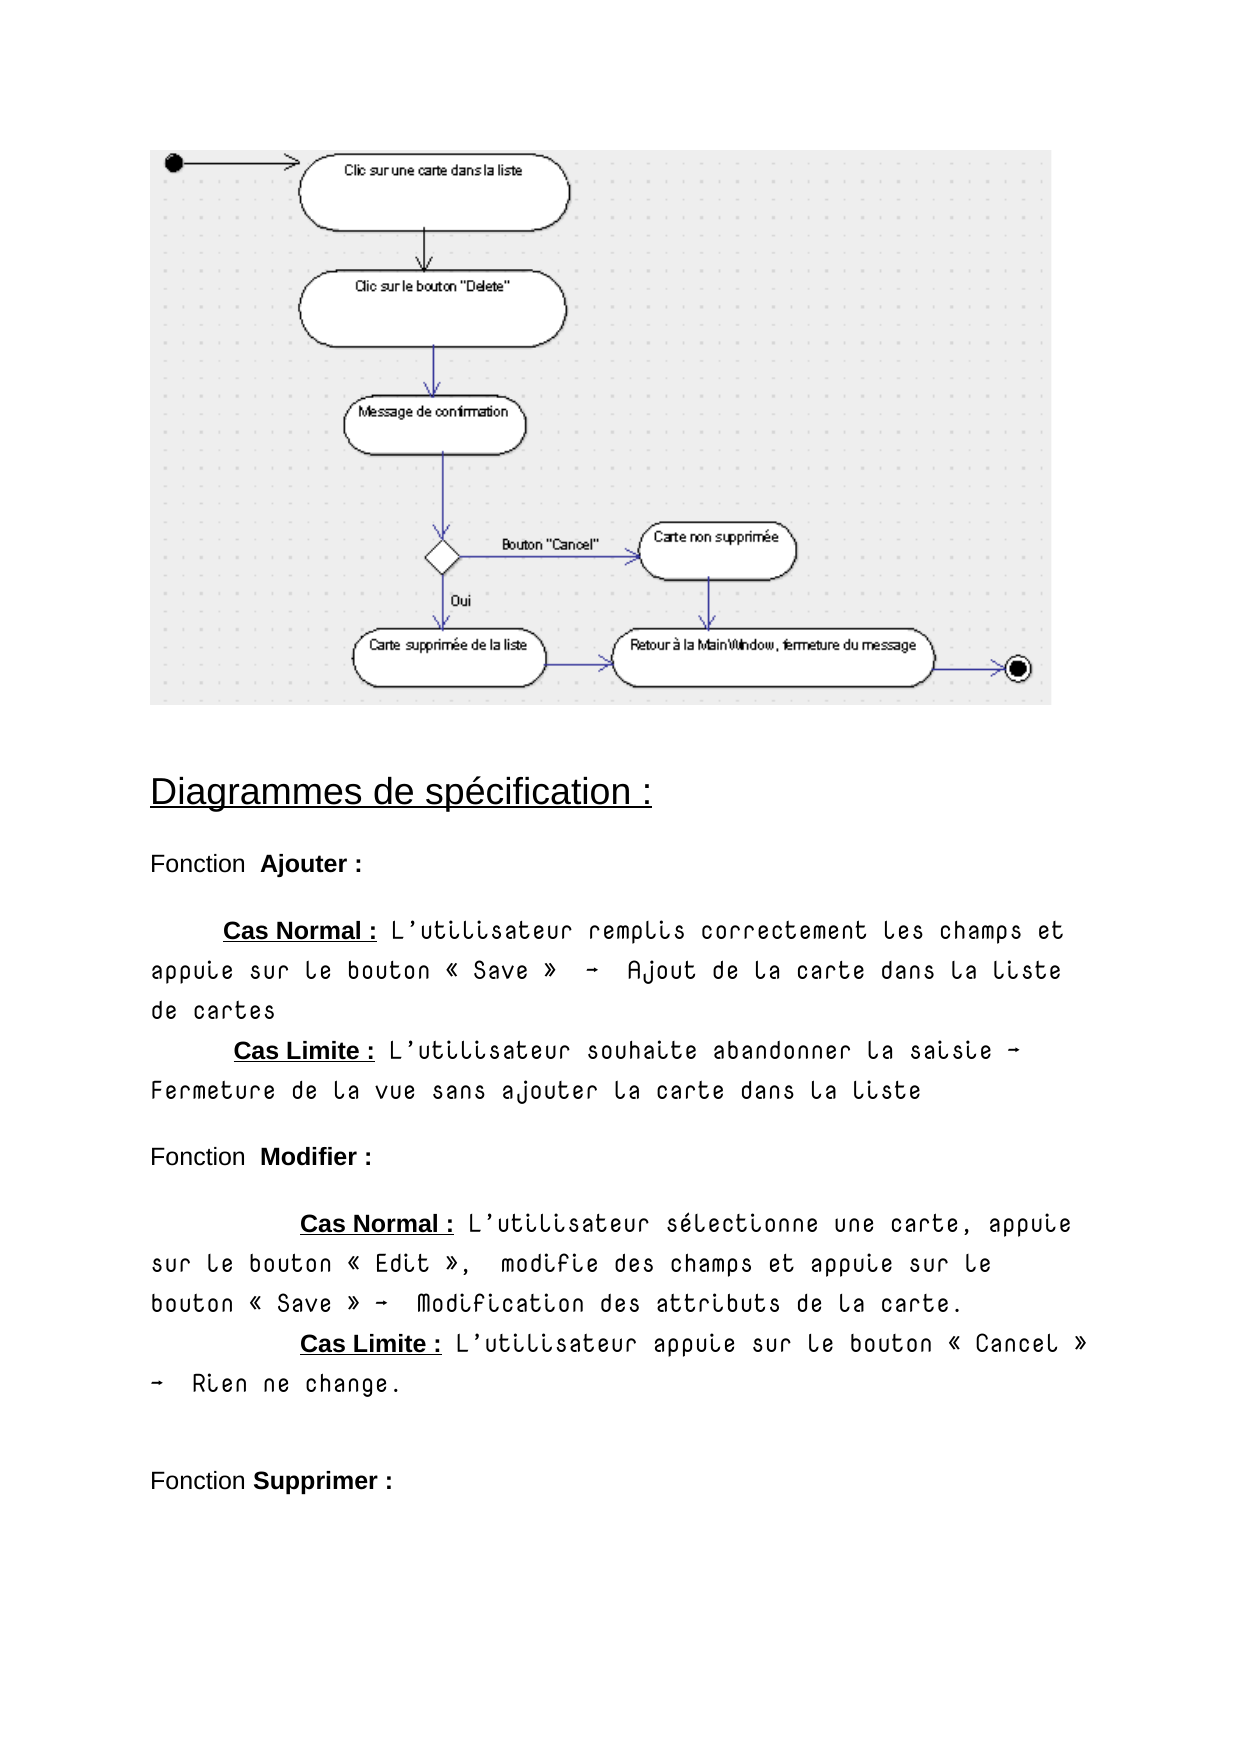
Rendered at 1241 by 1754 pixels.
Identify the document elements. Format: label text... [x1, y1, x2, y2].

text Fonction Supprimer : [150, 1466, 1090, 1494]
text Cas Normal : L’utilisateur remplis correctement les champs et appuie sur le bouton « Save » → Ajout de la carte dans la liste de cartes [150, 912, 1090, 1027]
text Cas Limite : L’utilisateur souhaite abandonner la saisie → Fermeture de la vue sans ajouter la carte dans la liste [150, 1032, 1090, 1107]
text Fonction Ajouter : [150, 849, 1090, 877]
picture [150, 150, 1052, 705]
text Diagrammes de spécification : [150, 769, 1090, 812]
text Cas Limite : L’utilisateur appuie sur le bouton « Cancel » → Rien ne change. [150, 1325, 1090, 1400]
text Cas Normal : L’utilisateur sélectionne une carte, appuie sur le bouton « Edit », modifie des champs et appuie sur le bouton « Save » → Modification des attributs de la carte. [150, 1205, 1090, 1320]
text Fonction Modifier : [150, 1142, 1090, 1171]
